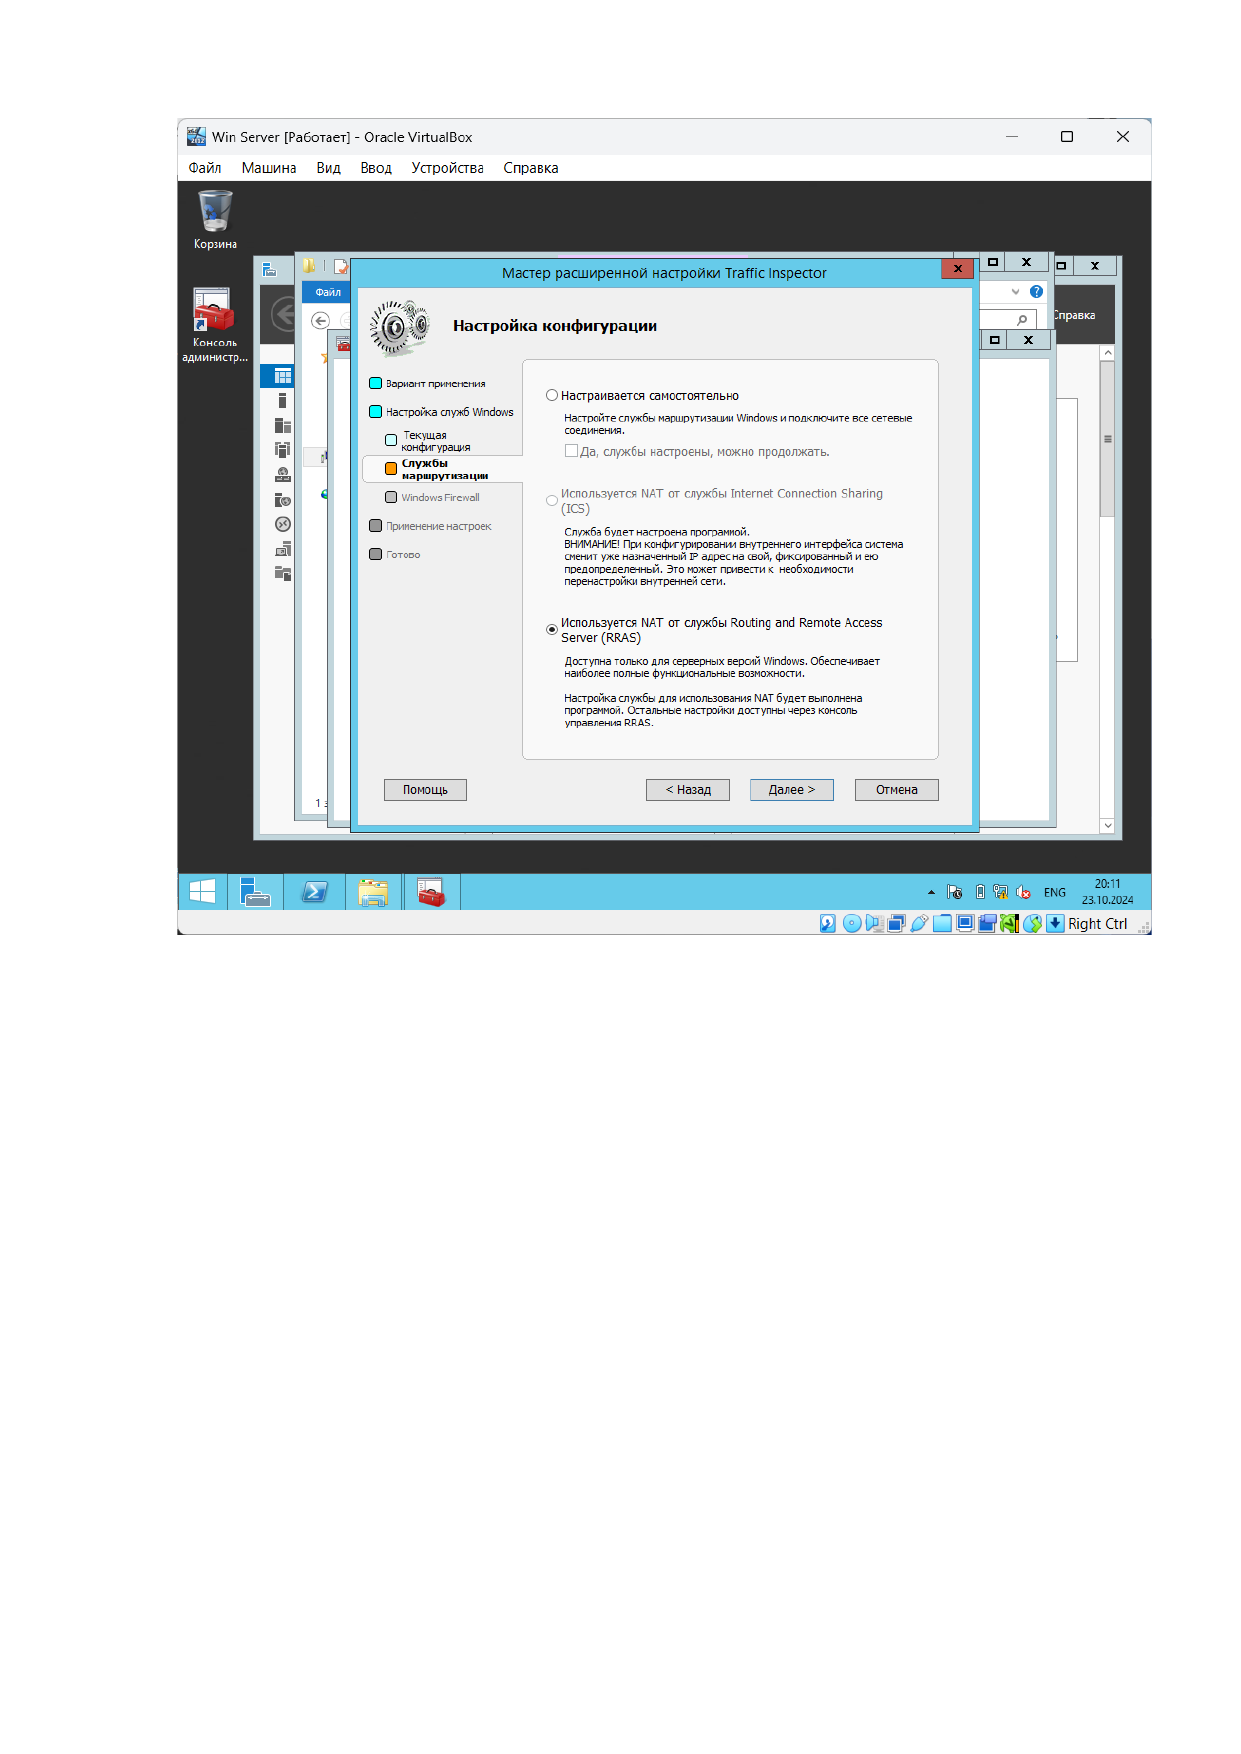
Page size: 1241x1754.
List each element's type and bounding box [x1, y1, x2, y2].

picture [177, 118, 1152, 935]
